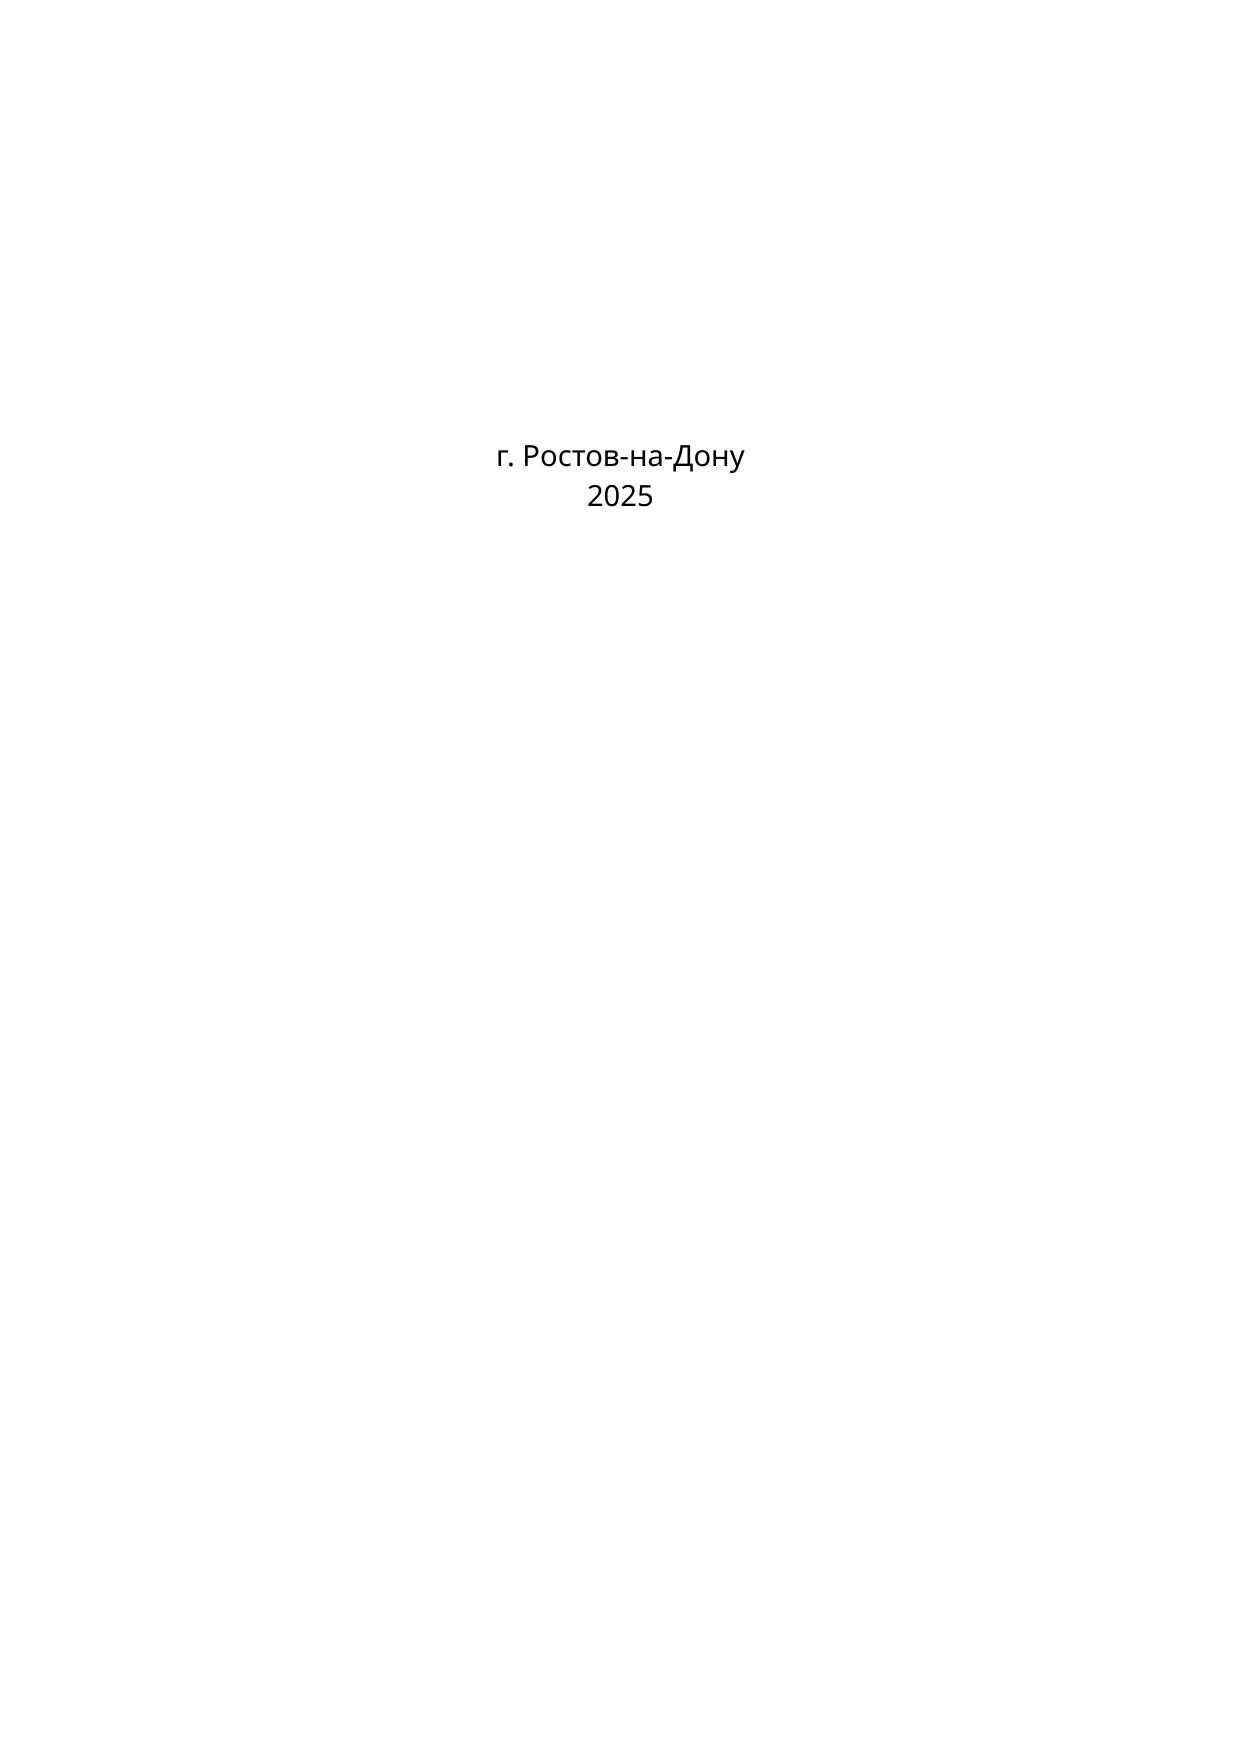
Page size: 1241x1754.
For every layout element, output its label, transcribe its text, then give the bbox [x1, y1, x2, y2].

text 2025 [118, 475, 1122, 515]
text г. Ростов-на-Дону [118, 436, 1122, 475]
